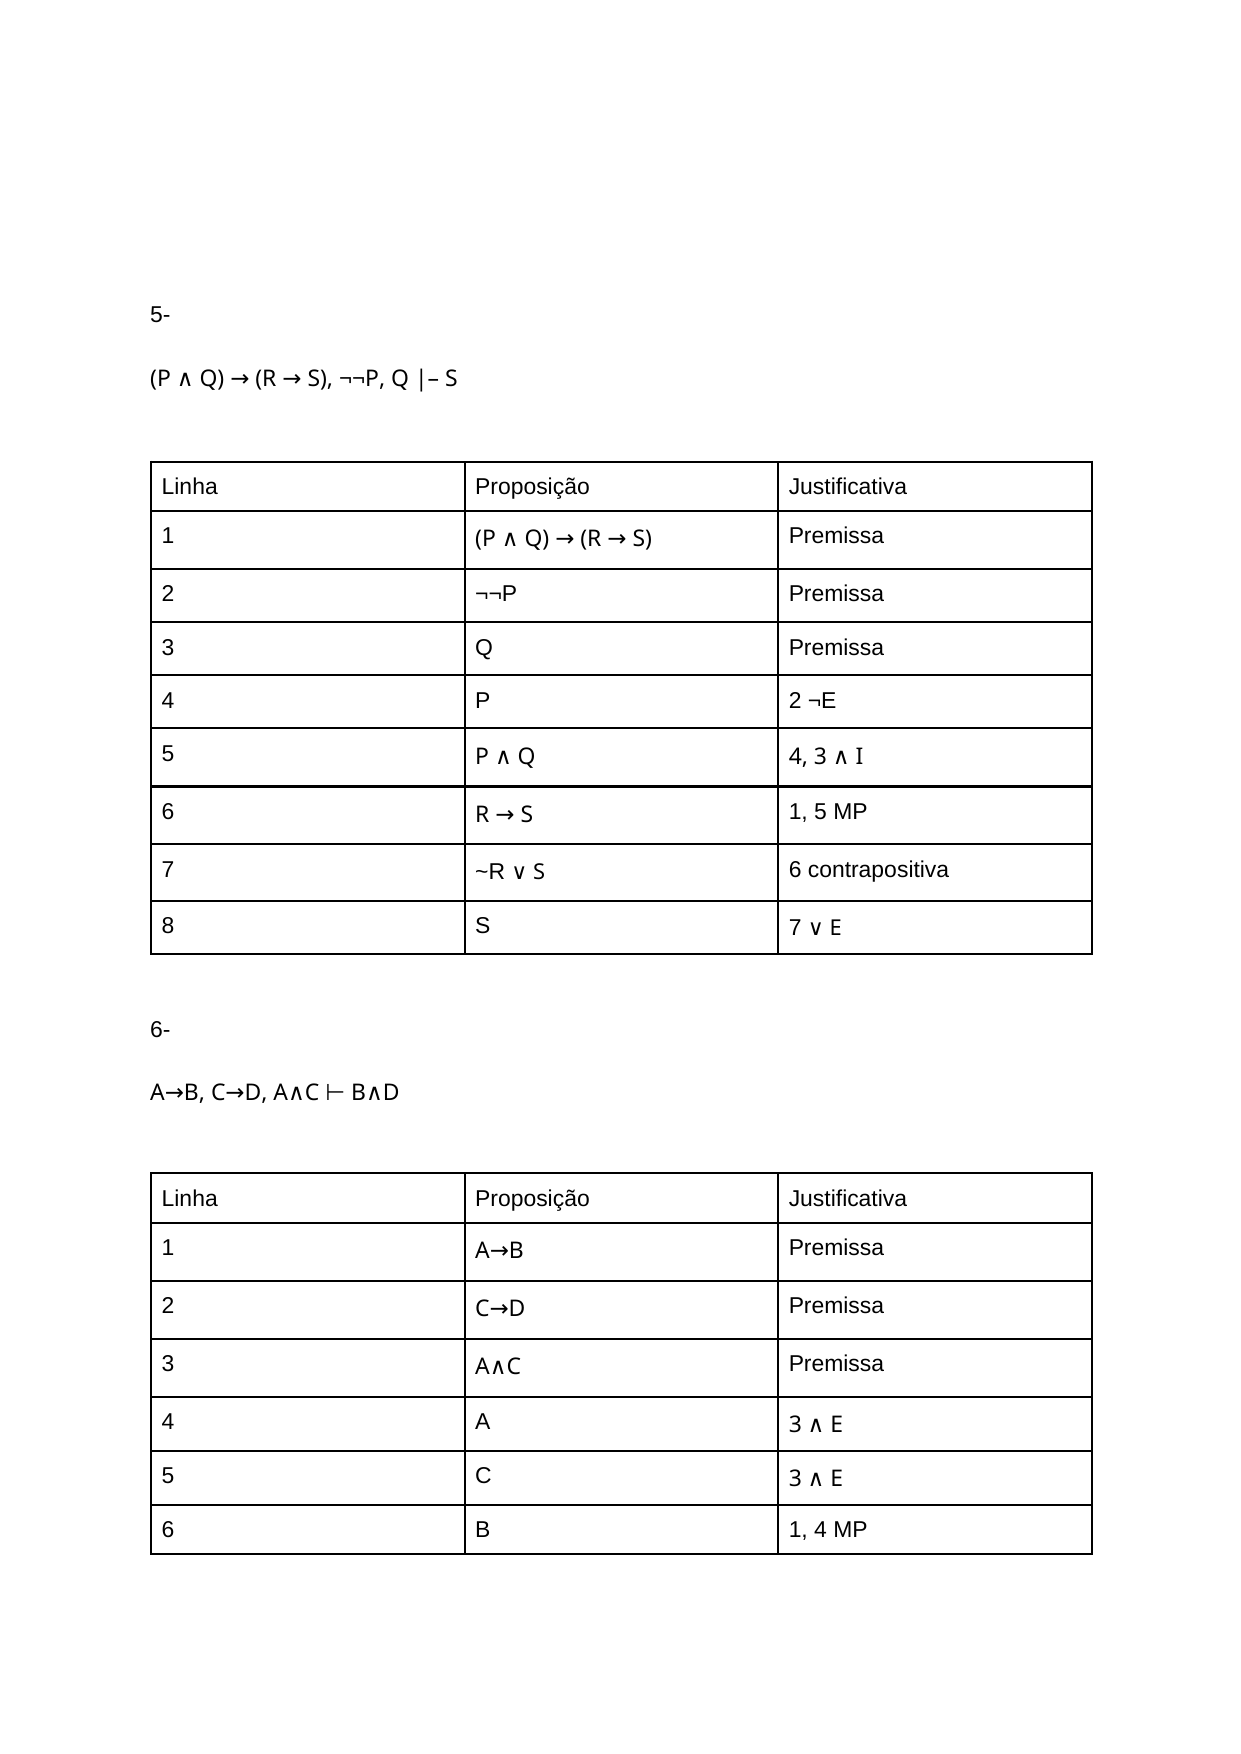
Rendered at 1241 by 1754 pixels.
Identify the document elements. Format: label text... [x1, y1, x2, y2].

table_cell 1, 4 MP [779, 1506, 1091, 1553]
table_header Justificativa [779, 463, 1091, 510]
text 5- [150, 301, 1090, 327]
table_cell 5 [152, 1452, 464, 1504]
table_cell Q [466, 623, 777, 674]
table_cell P ∧ Q [466, 729, 777, 785]
table_cell A [466, 1398, 777, 1450]
table_cell 2 [152, 1282, 464, 1338]
table_cell 3 ∧ E [779, 1452, 1091, 1504]
table_header Proposição [466, 1174, 777, 1222]
text 6- [150, 1016, 1090, 1042]
table_cell 7 ∨ E [779, 902, 1091, 953]
table_cell 2 ¬E [779, 676, 1091, 727]
table_cell 3 ∧ E [779, 1398, 1091, 1450]
table_cell 4 [152, 1398, 464, 1450]
table_cell (P ∧ Q) → (R → S) [466, 512, 777, 568]
table_cell 4, 3 ∧ I [779, 729, 1091, 785]
table_cell 1 [152, 1224, 464, 1279]
table_cell Premissa [779, 1340, 1091, 1396]
table_cell 6 contrapositiva [779, 845, 1091, 900]
table_cell ¬¬P [466, 570, 777, 621]
table_cell 1 [152, 512, 464, 568]
table_cell S [466, 902, 777, 953]
table_cell 6 [152, 1506, 464, 1553]
table_cell C [466, 1452, 777, 1504]
table_cell 4 [152, 676, 464, 727]
table_cell Premissa [779, 1282, 1091, 1338]
table_header Proposição [466, 463, 777, 510]
table_cell 3 [152, 623, 464, 674]
table_cell B [466, 1506, 777, 1553]
table_cell A∧C [466, 1340, 777, 1396]
table_cell 3 [152, 1340, 464, 1396]
table_cell 5 [152, 729, 464, 785]
table_cell A→B [466, 1224, 777, 1279]
table_header Justificativa [779, 1174, 1091, 1222]
table_cell 8 [152, 902, 464, 953]
table_cell 2 [152, 570, 464, 621]
table_cell ~R ∨ S [466, 845, 777, 900]
table_cell 6 [152, 788, 464, 843]
table_cell 1, 5 MP [779, 788, 1091, 843]
table_header Linha [152, 1174, 464, 1222]
table_cell P [466, 676, 777, 727]
text (P ∧ Q) → (R → S), ¬¬P, Q |– S [150, 361, 1090, 393]
table_cell 7 [152, 845, 464, 900]
table_header Linha [152, 463, 464, 510]
table_cell Premissa [779, 623, 1091, 674]
table_cell Premissa [779, 570, 1091, 621]
text A→B, C→D, A∧C ⊢ B∧D [150, 1076, 1090, 1107]
table_cell Premissa [779, 1224, 1091, 1279]
table_cell C→D [466, 1282, 777, 1338]
table_cell Premissa [779, 512, 1091, 568]
table_cell R → S [466, 788, 777, 843]
